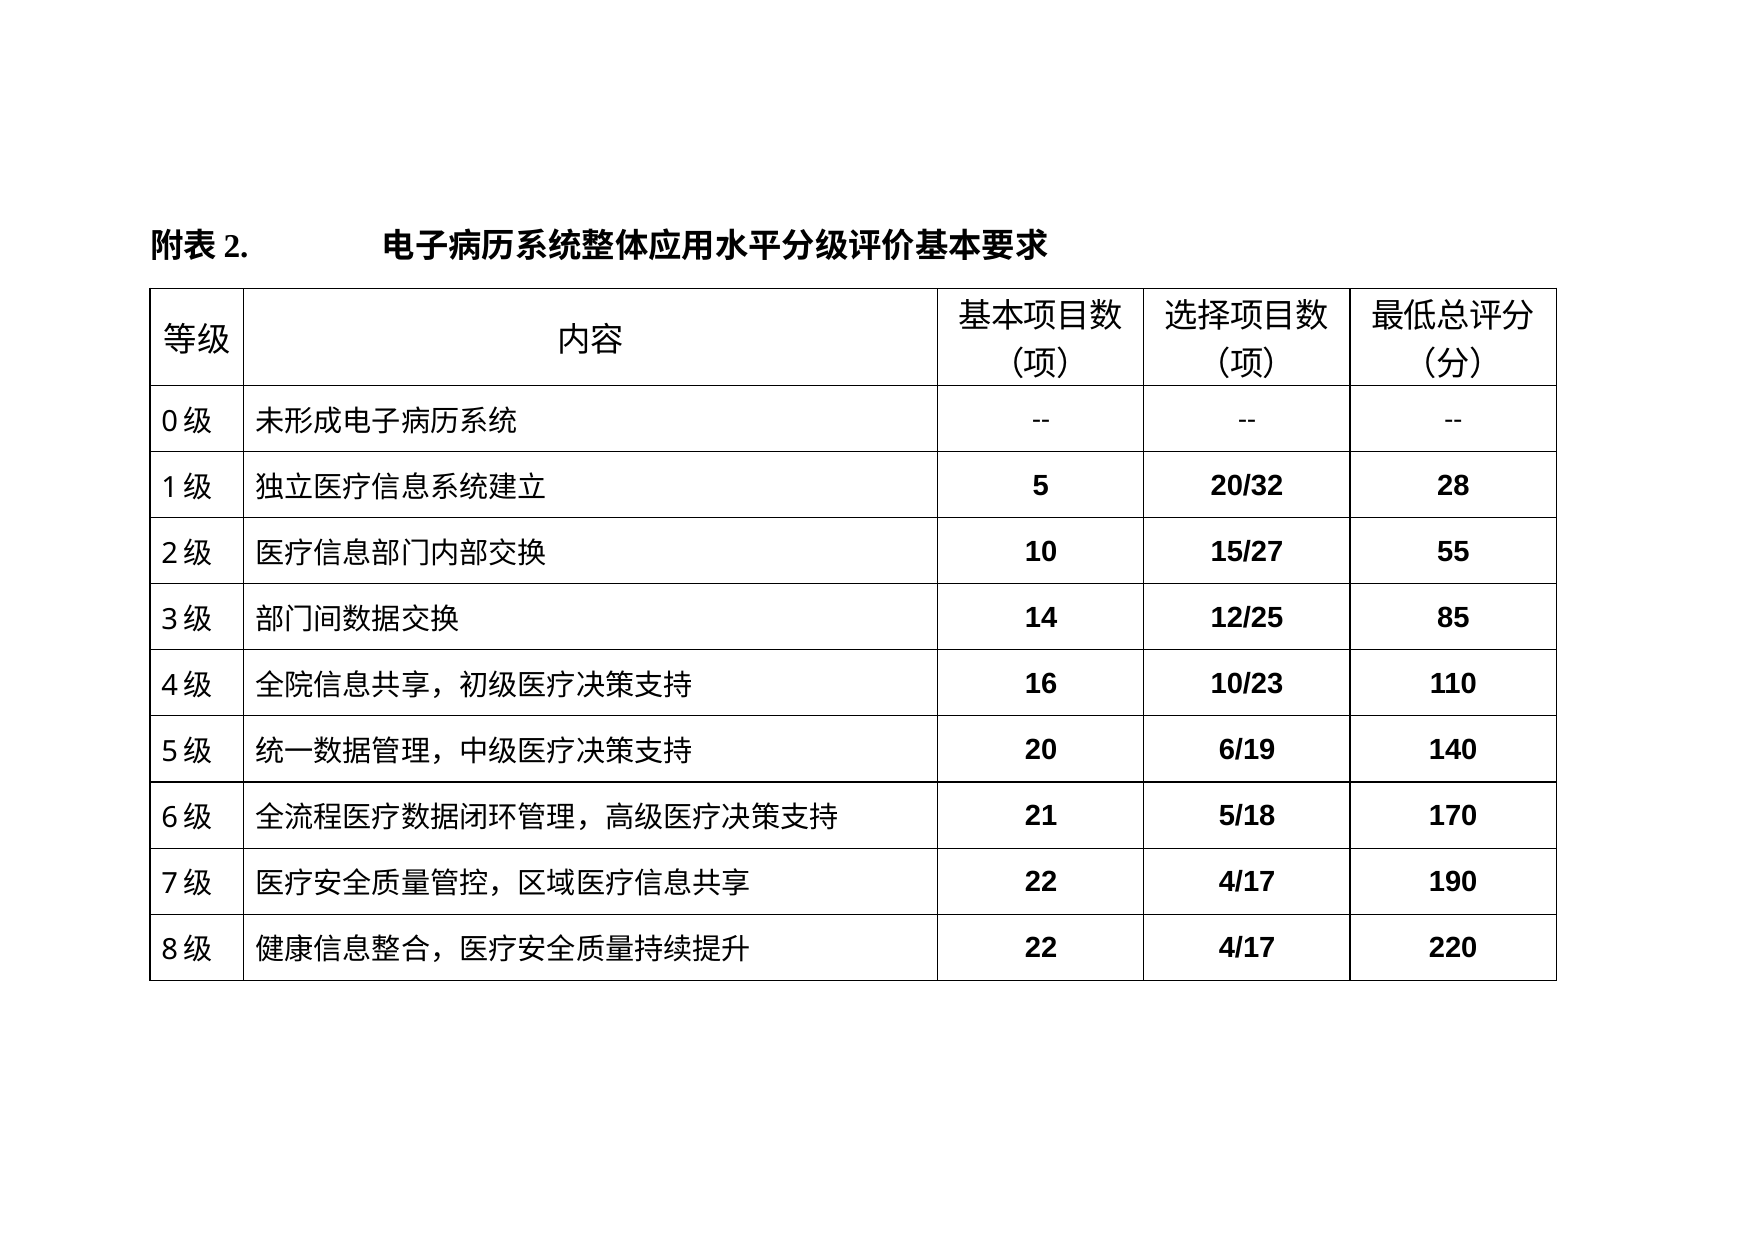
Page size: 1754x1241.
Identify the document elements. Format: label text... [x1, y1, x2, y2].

table_cell 独立医疗信息系统建立 [244, 452, 937, 517]
table_cell 10 [938, 518, 1143, 583]
table_cell 健康信息整合，医疗安全质量持续提升 [244, 915, 937, 979]
table_cell 全院信息共享，初级医疗决策支持 [244, 650, 937, 715]
table_cell 16 [938, 650, 1143, 715]
table_cell 22 [938, 915, 1143, 979]
table_cell 6级 [151, 783, 243, 847]
table_cell 2级 [151, 518, 243, 583]
table_header 最低总评分 （分） [1351, 289, 1556, 385]
table_header 选择项目数 （项） [1144, 289, 1349, 385]
table_cell 部门间数据交换 [244, 584, 937, 649]
table_cell -- [1351, 386, 1556, 451]
table_cell 15/27 [1144, 518, 1349, 583]
table_cell 3级 [151, 584, 243, 649]
table_cell 85 [1351, 584, 1556, 649]
table_cell 220 [1351, 915, 1556, 979]
table_cell 22 [938, 849, 1143, 913]
table_cell 4/17 [1144, 915, 1349, 979]
table_cell -- [1144, 386, 1349, 451]
table_cell 20/32 [1144, 452, 1349, 517]
table_cell 190 [1351, 849, 1556, 913]
table_cell 医疗安全质量管控，区域医疗信息共享 [244, 849, 937, 913]
table_header 内容 [244, 289, 937, 385]
table_cell 医疗信息部门内部交换 [244, 518, 937, 583]
table_cell 7级 [151, 849, 243, 913]
table_cell 统一数据管理，中级医疗决策支持 [244, 716, 937, 781]
text 附表2. 电子病历系统整体应用水平分级评价基本要求 [150, 210, 1604, 275]
table_cell 20 [938, 716, 1143, 781]
table_cell 1级 [151, 452, 243, 517]
table_cell 4/17 [1144, 849, 1349, 913]
table_cell 全流程医疗数据闭环管理，高级医疗决策支持 [244, 783, 937, 847]
table_cell 12/25 [1144, 584, 1349, 649]
table_cell 未形成电子病历系统 [244, 386, 937, 451]
table_cell 170 [1351, 783, 1556, 847]
table_cell -- [938, 386, 1143, 451]
table_cell 5 [938, 452, 1143, 517]
table_cell 5/18 [1144, 783, 1349, 847]
table_cell 0级 [151, 386, 243, 451]
table_cell 14 [938, 584, 1143, 649]
table_cell 140 [1351, 716, 1556, 781]
table_cell 6/19 [1144, 716, 1349, 781]
table_cell 110 [1351, 650, 1556, 715]
table_cell 8级 [151, 915, 243, 979]
table_cell 28 [1351, 452, 1556, 517]
table_cell 21 [938, 783, 1143, 847]
table_cell 5级 [151, 716, 243, 781]
table_cell 55 [1351, 518, 1556, 583]
table_header 基本项目数 （项） [938, 289, 1143, 385]
table_header 等级 [151, 289, 243, 385]
table_cell 4级 [151, 650, 243, 715]
table_cell 10/23 [1144, 650, 1349, 715]
